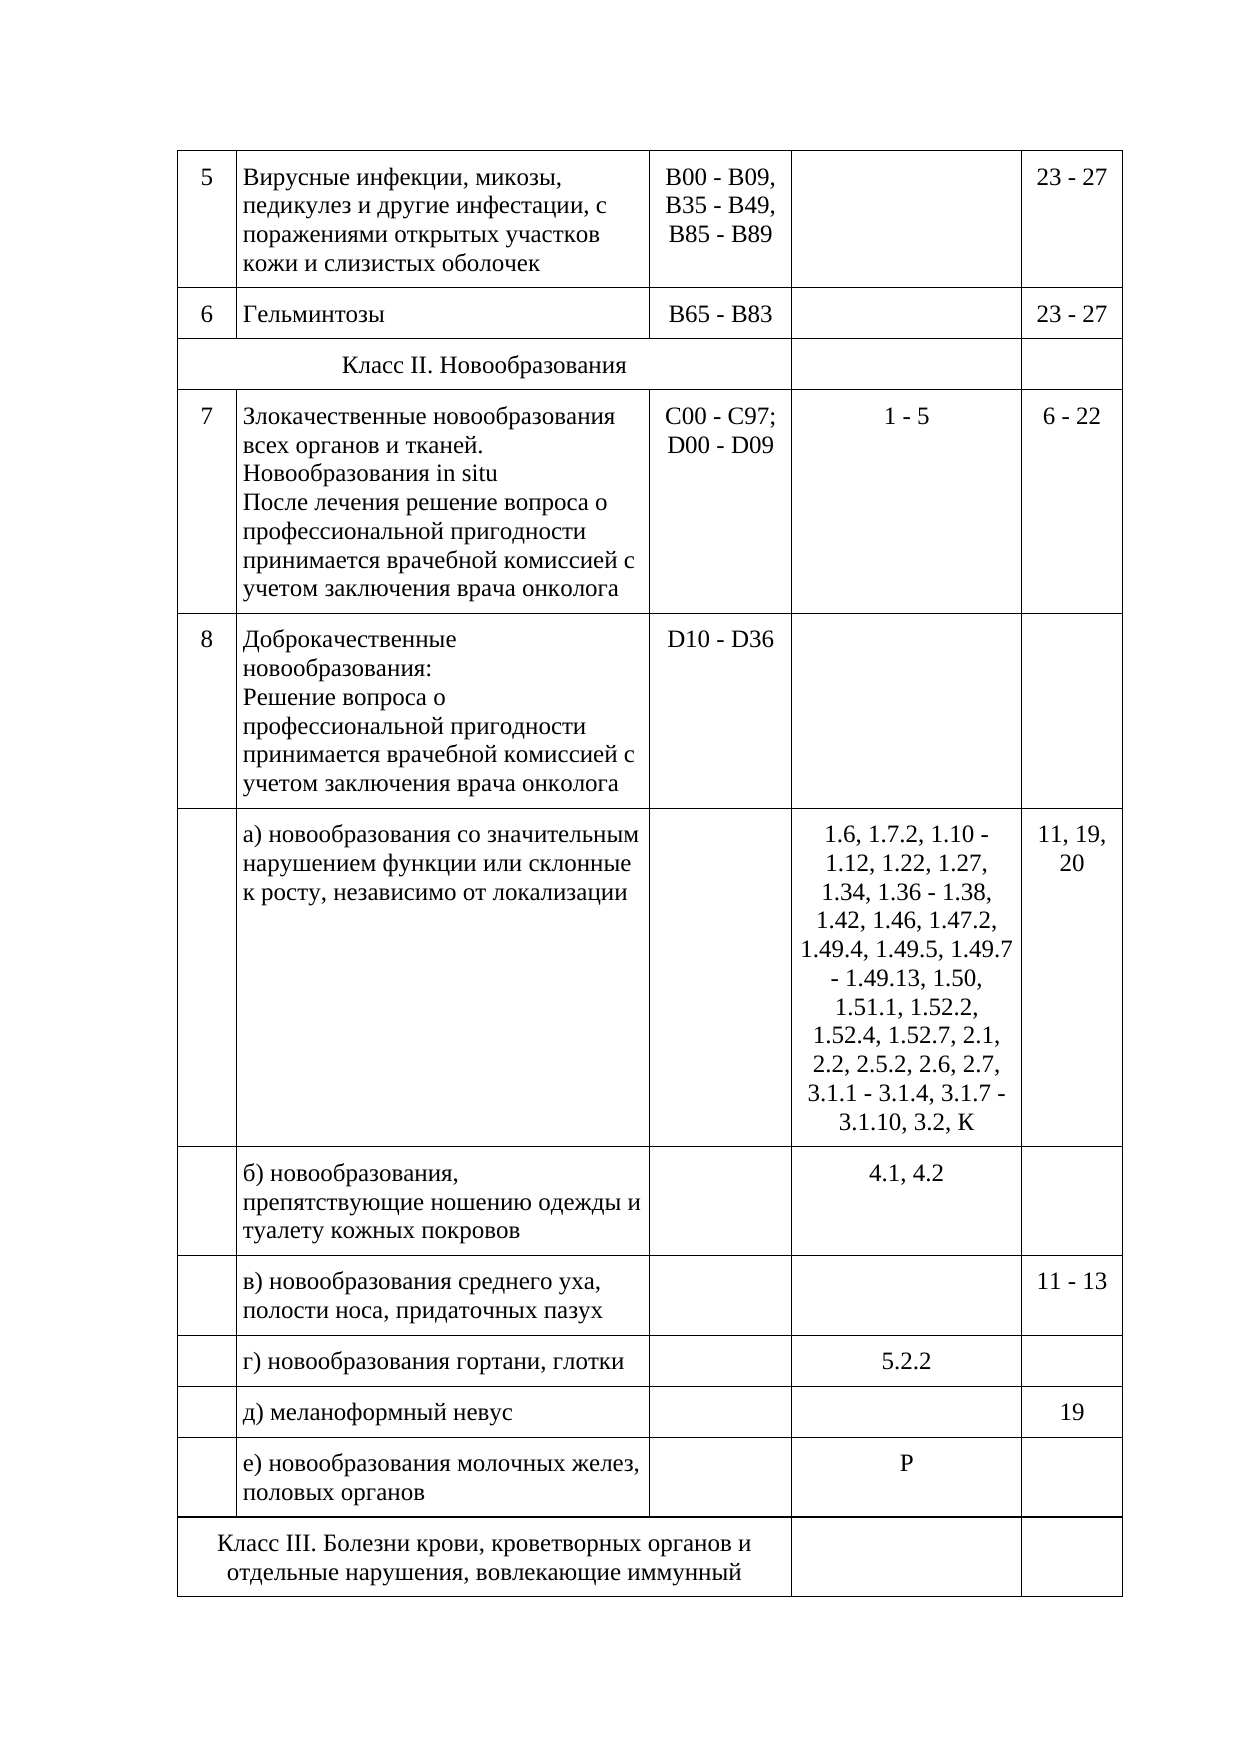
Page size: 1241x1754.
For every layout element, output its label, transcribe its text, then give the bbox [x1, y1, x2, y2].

table_cell а) новообразования со значительным нарушением функции или склонные к росту, независимо от локализации [237, 809, 649, 1146]
table_cell 11 - 13 [1022, 1256, 1122, 1334]
table_cell д) меланоформный невус [237, 1387, 649, 1437]
table_cell [650, 809, 791, 1146]
table_cell 5.2.2 [792, 1336, 1021, 1386]
table_cell 1.6, 1.7.2, 1.10 - 1.12, 1.22, 1.27, 1.34, 1.36 - 1.38, 1.42, 1.46, 1.47.2, 1.49.4, 1.49.5, 1.49.7 - 1.49.13, 1.50, 1.51.1, 1.52.2, 1.52.4, 1.52.7, 2.1, 2.2, 2.5.2, 2.6, 2.7, 3.1.1 - 3.1.4, 3.1.7 - 3.1.10, 3.2, К [792, 809, 1021, 1146]
table_cell Гельминтозы [237, 288, 649, 338]
table_cell [792, 339, 1021, 389]
table_cell Вирусные инфекции, микозы, педикулез и другие инфестации, с поражениями открытых участков кожи и слизистых оболочек [237, 151, 649, 287]
table_cell [650, 1438, 791, 1516]
table_cell 6 [178, 288, 236, 338]
table_cell 11, 19, 20 [1022, 809, 1122, 1146]
table_cell [792, 1387, 1021, 1437]
table_cell [650, 1336, 791, 1386]
table_cell [650, 1256, 791, 1334]
table_cell [1022, 339, 1122, 389]
table_cell [650, 1147, 791, 1255]
table_cell 19 [1022, 1387, 1122, 1437]
table_cell 5 [178, 151, 236, 287]
table_cell 1 - 5 [792, 390, 1021, 613]
table_cell B65 - B83 [650, 288, 791, 338]
table_cell [1022, 614, 1122, 808]
table_cell 7 [178, 390, 236, 613]
table_cell [178, 1438, 236, 1516]
table_cell е) новообразования молочных желез, половых органов [237, 1438, 649, 1516]
table_cell 8 [178, 614, 236, 808]
table_cell [178, 809, 236, 1146]
table_cell Класс II. Новообразования [178, 339, 791, 389]
table_cell [792, 288, 1021, 338]
table_cell [792, 151, 1021, 287]
table_cell B00 - B09, B35 - B49, B85 - B89 [650, 151, 791, 287]
table_cell Р [792, 1438, 1021, 1516]
table_cell C00 - C97; D00 - D09 [650, 390, 791, 613]
table_cell [792, 614, 1021, 808]
table_cell [178, 1387, 236, 1437]
table_cell D10 - D36 [650, 614, 791, 808]
table_cell г) новообразования гортани, глотки [237, 1336, 649, 1386]
table_cell 4.1, 4.2 [792, 1147, 1021, 1255]
table_cell Доброкачественные новообразования: Решение вопроса о профессиональной пригодности принимается врачебной комиссией с учетом заключения врача онколога [237, 614, 649, 808]
table_cell [650, 1387, 791, 1437]
table_cell 23 - 27 [1022, 288, 1122, 338]
table_cell [1022, 1518, 1122, 1596]
table_cell [1022, 1147, 1122, 1255]
table_cell [1022, 1336, 1122, 1386]
table_cell [178, 1147, 236, 1255]
table_cell [1022, 1438, 1122, 1516]
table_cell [178, 1518, 791, 1596]
table_cell 23 - 27 [1022, 151, 1122, 287]
table_cell Злокачественные новообразования всех органов и тканей. Новообразования in situ После лечения решение вопроса о профессиональной пригодности принимается врачебной комиссией с учетом заключения врача онколога [237, 390, 649, 613]
table_cell 6 - 22 [1022, 390, 1122, 613]
table_cell [178, 1336, 236, 1386]
table_cell [792, 1518, 1021, 1596]
table_cell [792, 1256, 1021, 1334]
table_cell [178, 1256, 236, 1334]
table_cell в) новообразования среднего уха, полости носа, придаточных пазух [237, 1256, 649, 1334]
table_cell б) новообразования, препятствующие ношению одежды и туалету кожных покровов [237, 1147, 649, 1255]
